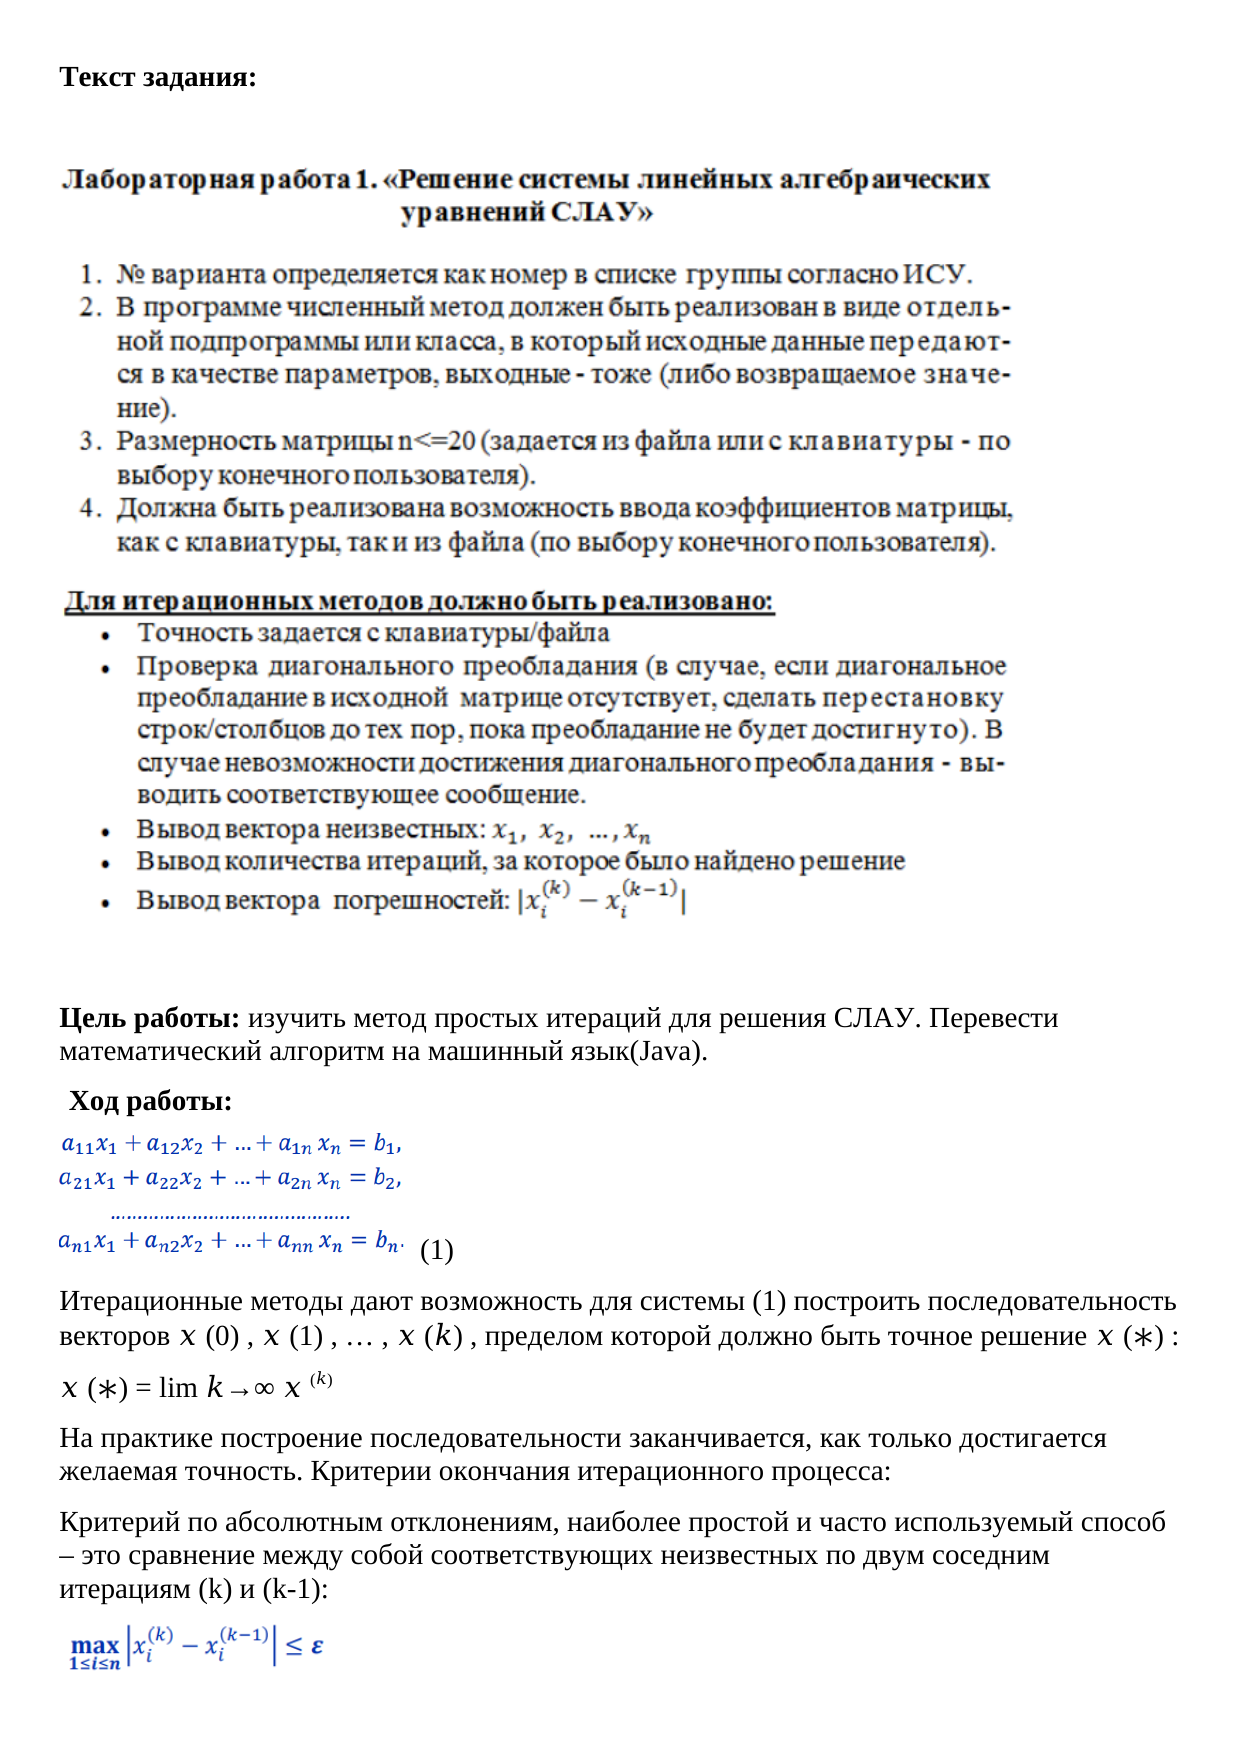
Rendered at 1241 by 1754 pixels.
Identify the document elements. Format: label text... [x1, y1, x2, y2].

text Текст задания: [59, 59, 1181, 93]
picture [59, 582, 1045, 938]
text Итерационные методы дают возможность для системы (1) построить последовательность векторов 𝑥 (0) , 𝑥 (1) , … , 𝑥 (𝑘) , пределом которой должно быть точное решение 𝑥 (∗) : [59, 1283, 1181, 1351]
text Ход работы: [59, 1083, 1181, 1117]
text Критерий по абсолютным отклонениям, наиболее простой и часто используемый способ – это сравнение между собой соответствующих неизвестных по двум соседним итерациям (k) и (k-1): [59, 1504, 1181, 1604]
picture [59, 1133, 420, 1260]
text Цель работы: изучить метод простых итераций для решения СЛАУ. Перевести математический алгоритм на машинный язык(Java). [59, 1000, 1181, 1067]
picture [59, 154, 1045, 566]
picture [64, 1621, 329, 1679]
text На практике построение последовательности заканчивается, как только достигается желаемая точность. Критерии окончания итерационного процесса: [59, 1420, 1181, 1487]
text 𝑥 (∗) = lim 𝑘→∞ 𝑥 (𝑘) [59, 1368, 1181, 1403]
